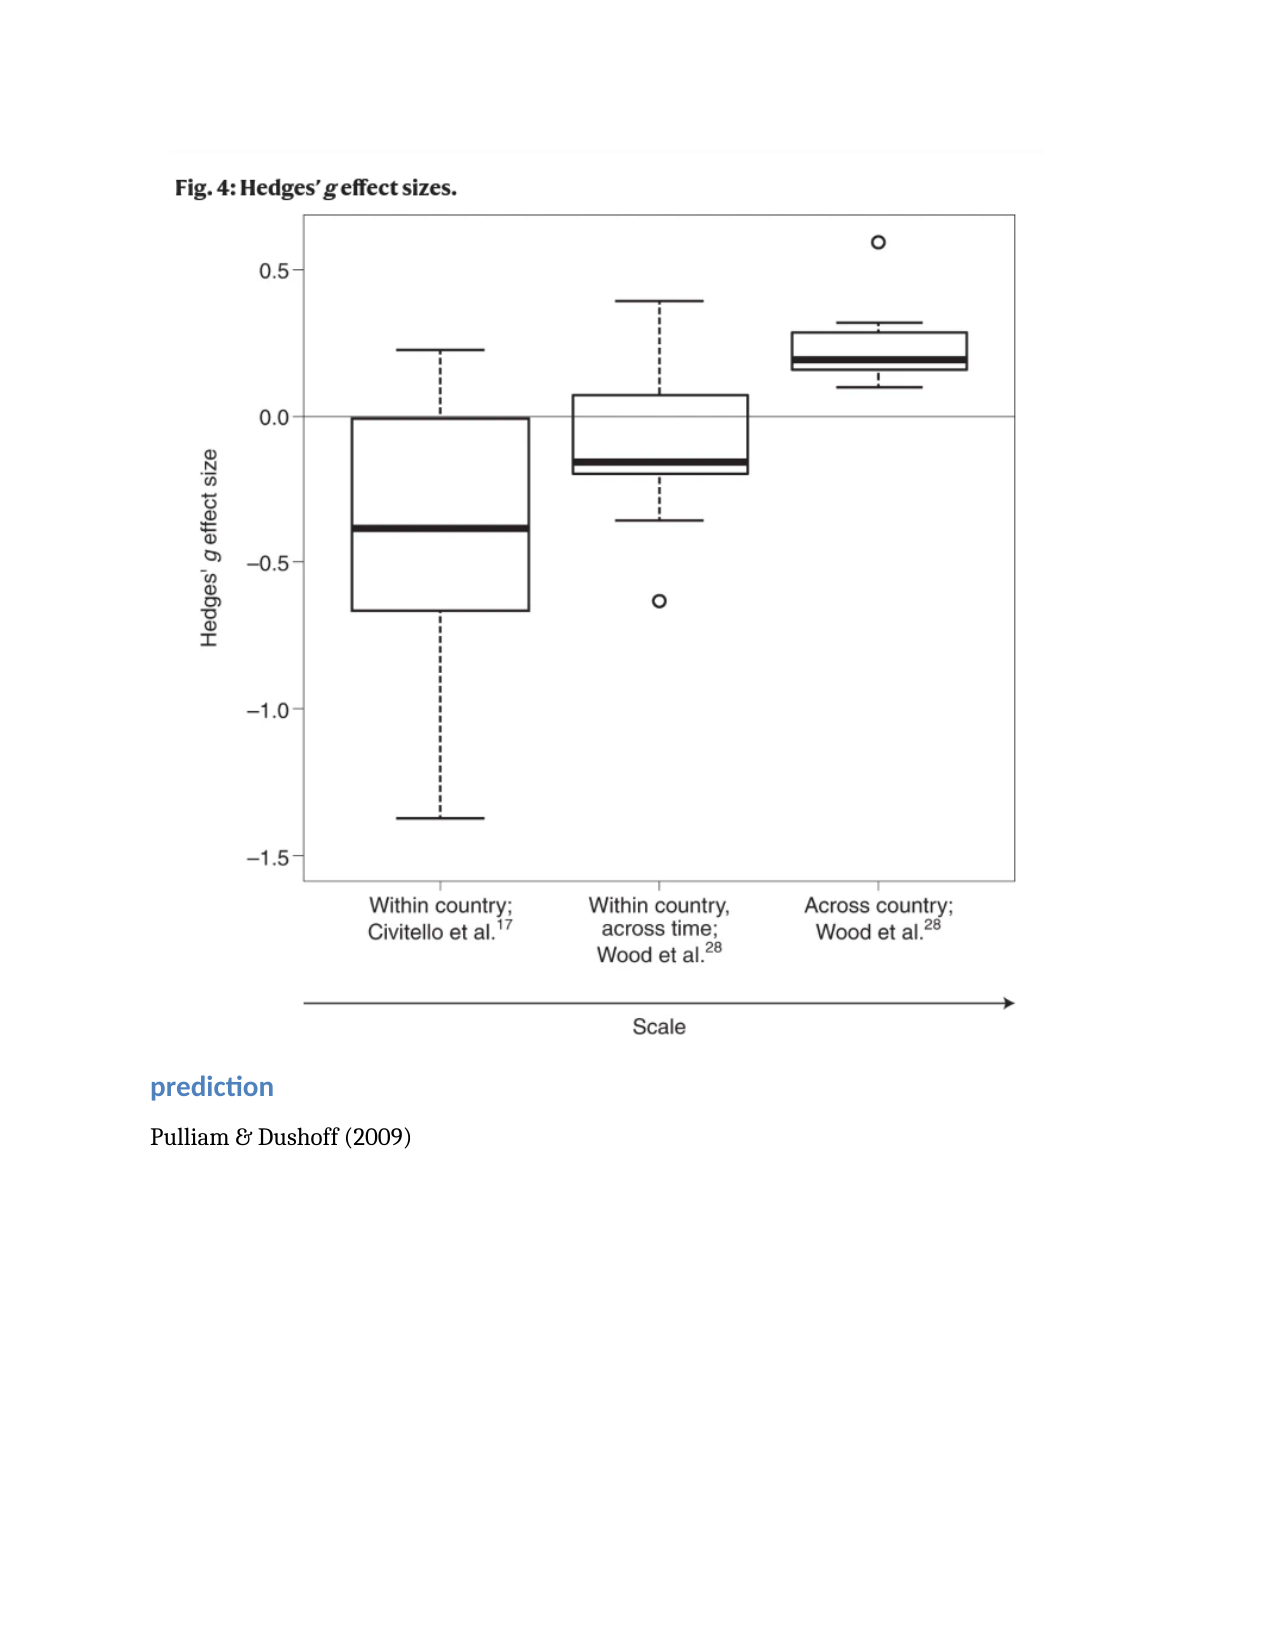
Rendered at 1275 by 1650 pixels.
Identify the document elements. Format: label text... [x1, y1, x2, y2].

subtitle prediction [150, 1068, 1125, 1104]
picture [168, 150, 1044, 1048]
text Pulliam & Dushoff (2009) [150, 1123, 1125, 1152]
